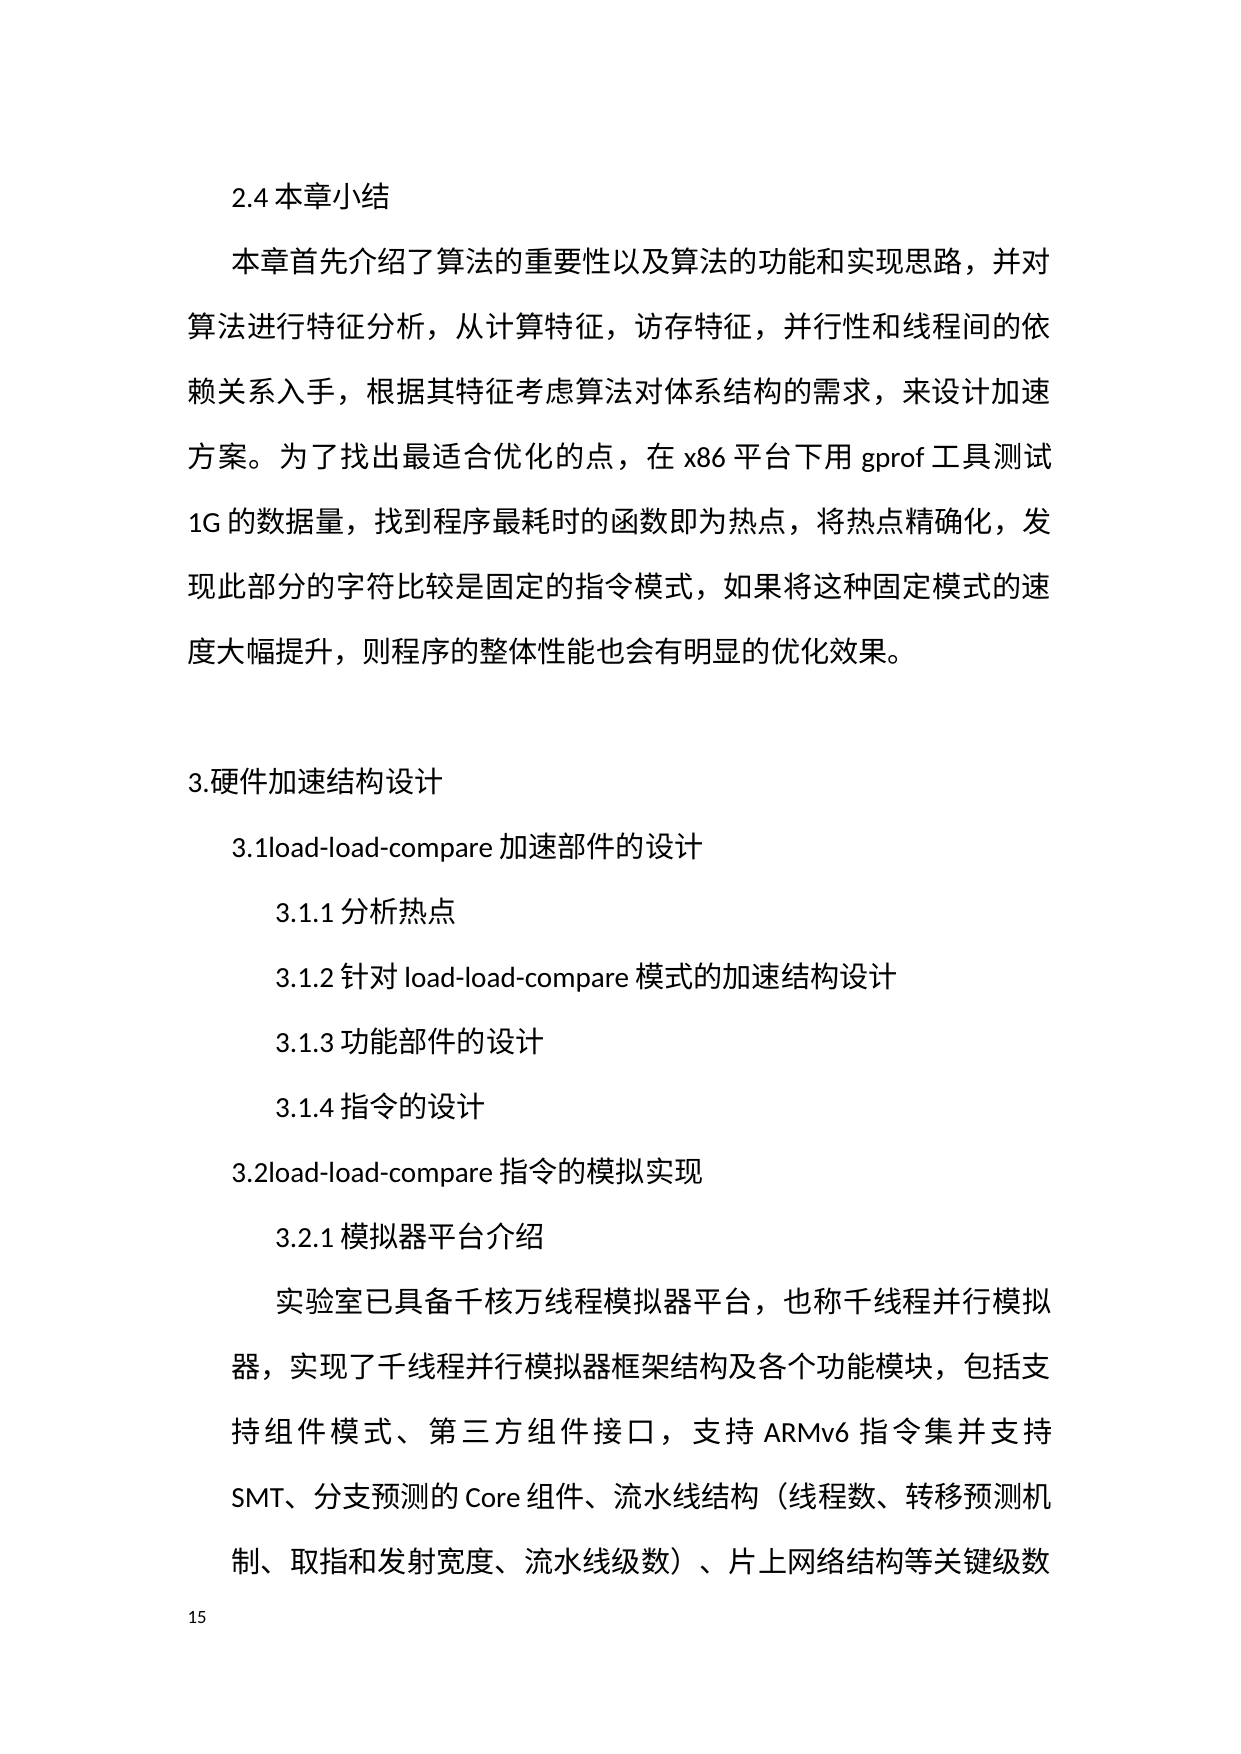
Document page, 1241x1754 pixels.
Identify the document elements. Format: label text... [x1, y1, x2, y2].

text 3.1load-load-compare加速部件的设计 [187, 812, 1053, 877]
text 2.4本章小结 [187, 162, 1053, 227]
text 本章首先介绍了算法的重要性以及算法的功能和实现思路，并对算法进行特征分析，从计算特征，访存特征，并行性和线程间的依赖关系入手，根据其特征考虑算法对体系结构的需求，来设计加速方案。为了找出最适合优化的点，在x86平台下用gprof工具测试1G的数据量，找到程序最耗时的函数即为热点，将热点精确化，发现此部分的字符比较是固定的指令模式，如果将这种固定模式的速度大幅提升，则程序的整体性能也会有明显的优化效果。 [187, 227, 1053, 682]
text 3.1.1分析热点 [231, 877, 1053, 942]
text 3.1.3功能部件的设计 [231, 1007, 1053, 1072]
text 3.2.1模拟器平台介绍 [231, 1202, 1053, 1267]
text 3.硬件加速结构设计 [187, 747, 1053, 812]
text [231, 1267, 1053, 1592]
text 3.1.4指令的设计 [231, 1072, 1053, 1137]
text 3.2load-load-compare指令的模拟实现 [187, 1137, 1053, 1202]
text 3.1.2针对load-load-compare模式的加速结构设计 [231, 942, 1053, 1007]
